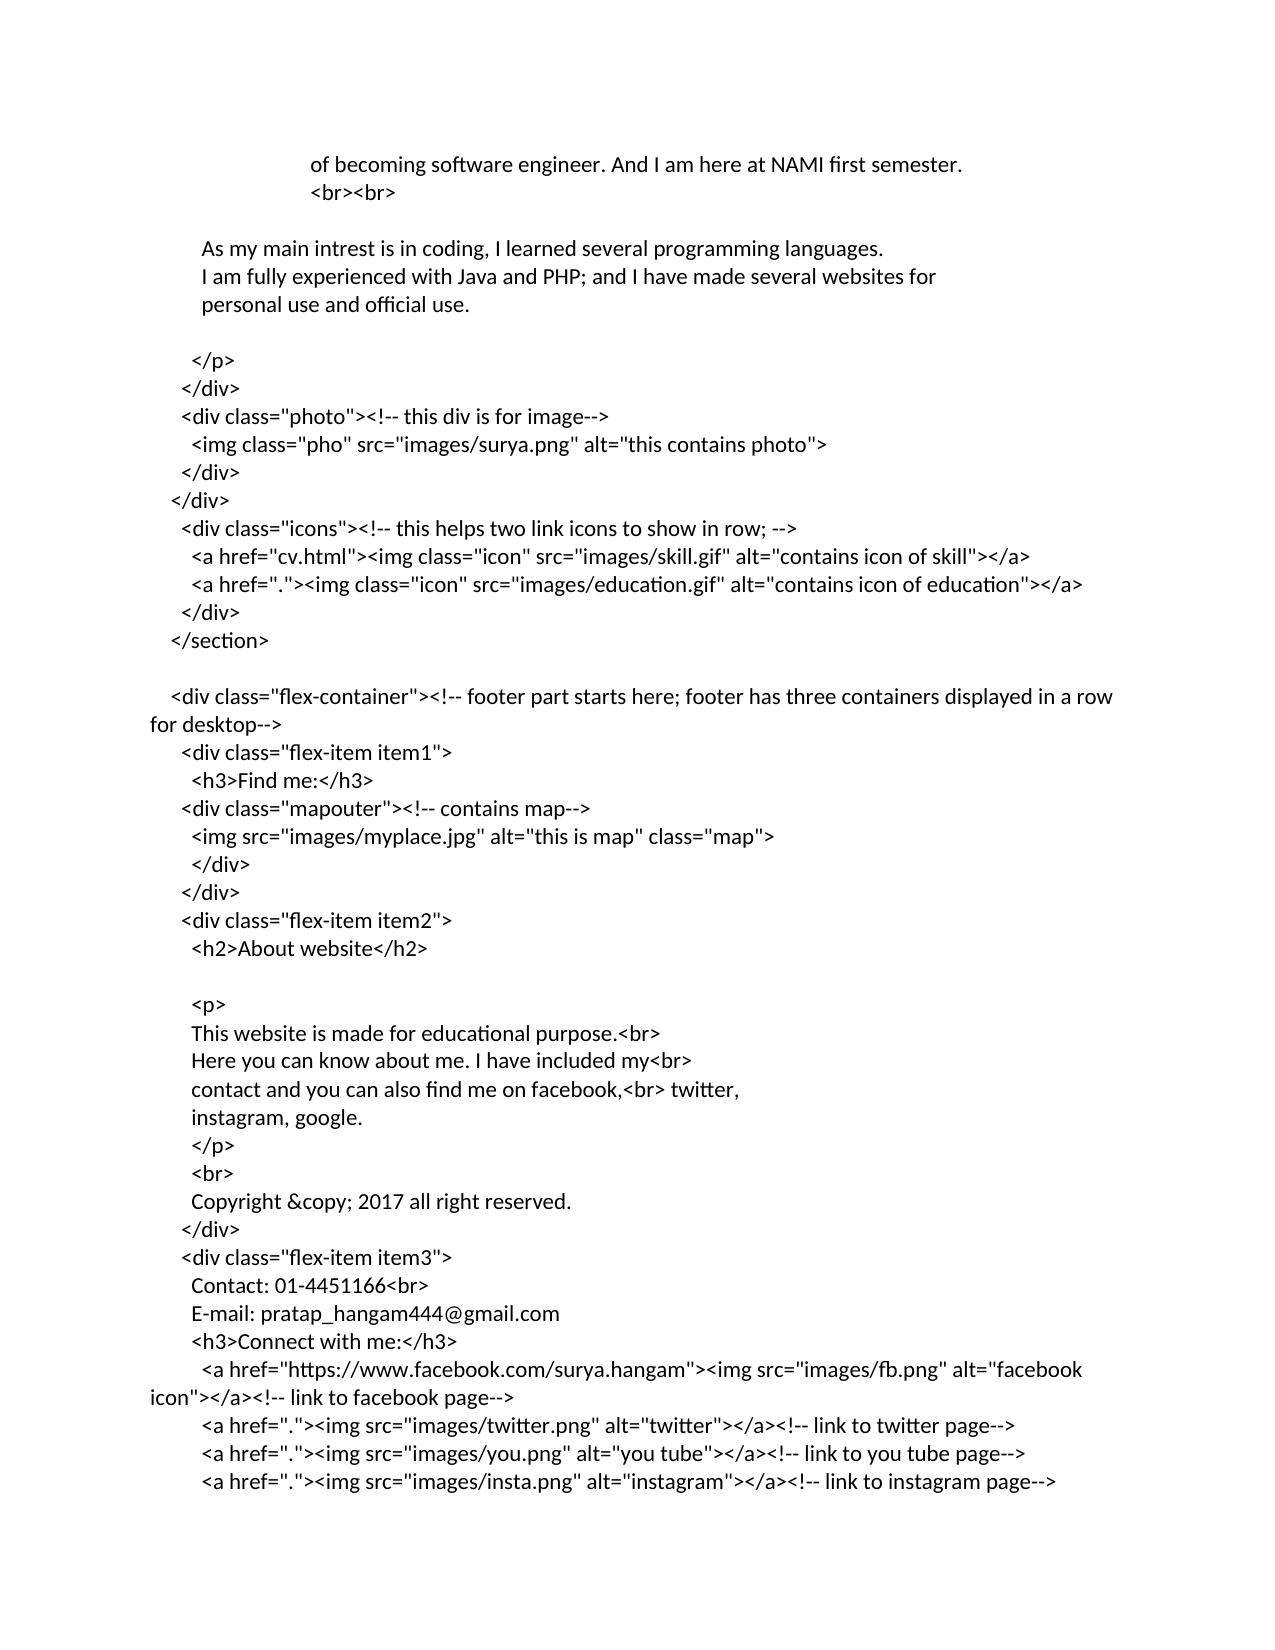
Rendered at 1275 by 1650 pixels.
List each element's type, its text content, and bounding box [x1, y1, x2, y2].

text <p> [150, 991, 1125, 1019]
text <a href="."><img src="images/you.png" alt="you tube"></a><!-- link to you tube page--> [150, 1439, 1125, 1467]
text </div> [150, 1215, 1125, 1243]
text <a href="."><img class="icon" src="images/education.gif" alt="contains icon of education"></a> [150, 570, 1125, 598]
text This website is made for educational purpose.<br> [150, 1019, 1125, 1047]
text I am fully experienced with Java and PHP; and I have made several websites for [150, 262, 1125, 290]
text </p> [150, 1131, 1125, 1159]
text <img class="pho" src="images/surya.png" alt="this contains photo"> [150, 430, 1125, 458]
text E-mail: pratap_hangam444@gmail.com [150, 1299, 1125, 1327]
text <br><br> [150, 178, 1125, 206]
text <a href="."><img src="images/twitter.png" alt="twitter"></a><!-- link to twitter page--> [150, 1411, 1125, 1439]
text <div class="flex-item item2"> [150, 907, 1125, 934]
text <div class="photo"><!-- this div is for image--> [150, 402, 1125, 430]
text As my main intrest is in coding, I learned several programming languages. [150, 234, 1125, 262]
text </p> [150, 346, 1125, 374]
text <div class="flex-item item3"> [150, 1243, 1125, 1271]
text </div> [150, 486, 1125, 514]
text </section> [150, 626, 1125, 654]
text </div> [150, 458, 1125, 486]
text Here you can know about me. I have included my<br> [150, 1047, 1125, 1075]
text </div> [150, 851, 1125, 878]
text contact and you can also find me on facebook,<br> twitter, [150, 1075, 1125, 1103]
text <h2>About website</h2> [150, 934, 1125, 963]
text <a href="."><img src="images/insta.png" alt="instagram"></a><!-- link to instagram page--> [150, 1467, 1125, 1495]
text </div> [150, 878, 1125, 907]
text <img src="images/myplace.jpg" alt="this is map" class="map"> [150, 822, 1125, 851]
text instagram, google. [150, 1103, 1125, 1131]
text Contact: 01-4451166<br> [150, 1271, 1125, 1299]
text <br> [150, 1159, 1125, 1187]
text <h3>Find me:</h3> [150, 766, 1125, 794]
text <a href="cv.html"><img class="icon" src="images/skill.gif" alt="contains icon of skill"></a> [150, 542, 1125, 570]
text <div class="icons"><!-- this helps two link icons to show in row; --> [150, 514, 1125, 542]
text <div class="flex-container"><!-- footer part starts here; footer has three containers displayed in a row for desktop--> [150, 682, 1125, 738]
text personal use and official use. [150, 290, 1125, 318]
text </div> [150, 374, 1125, 402]
text Copyright &copy; 2017 all right reserved. [150, 1187, 1125, 1215]
text </div> [150, 598, 1125, 626]
text <a href="https://www.facebook.com/surya.hangam"><img src="images/fb.png" alt="facebook icon"></a><!-- link to facebook page--> [150, 1355, 1125, 1411]
text <div class="mapouter"><!-- contains map--> [150, 794, 1125, 822]
text <h3>Connect with me:</h3> [150, 1327, 1125, 1355]
text of becoming software engineer. And I am here at NAMI first semester. [150, 150, 1125, 178]
text <div class="flex-item item1"> [150, 738, 1125, 766]
